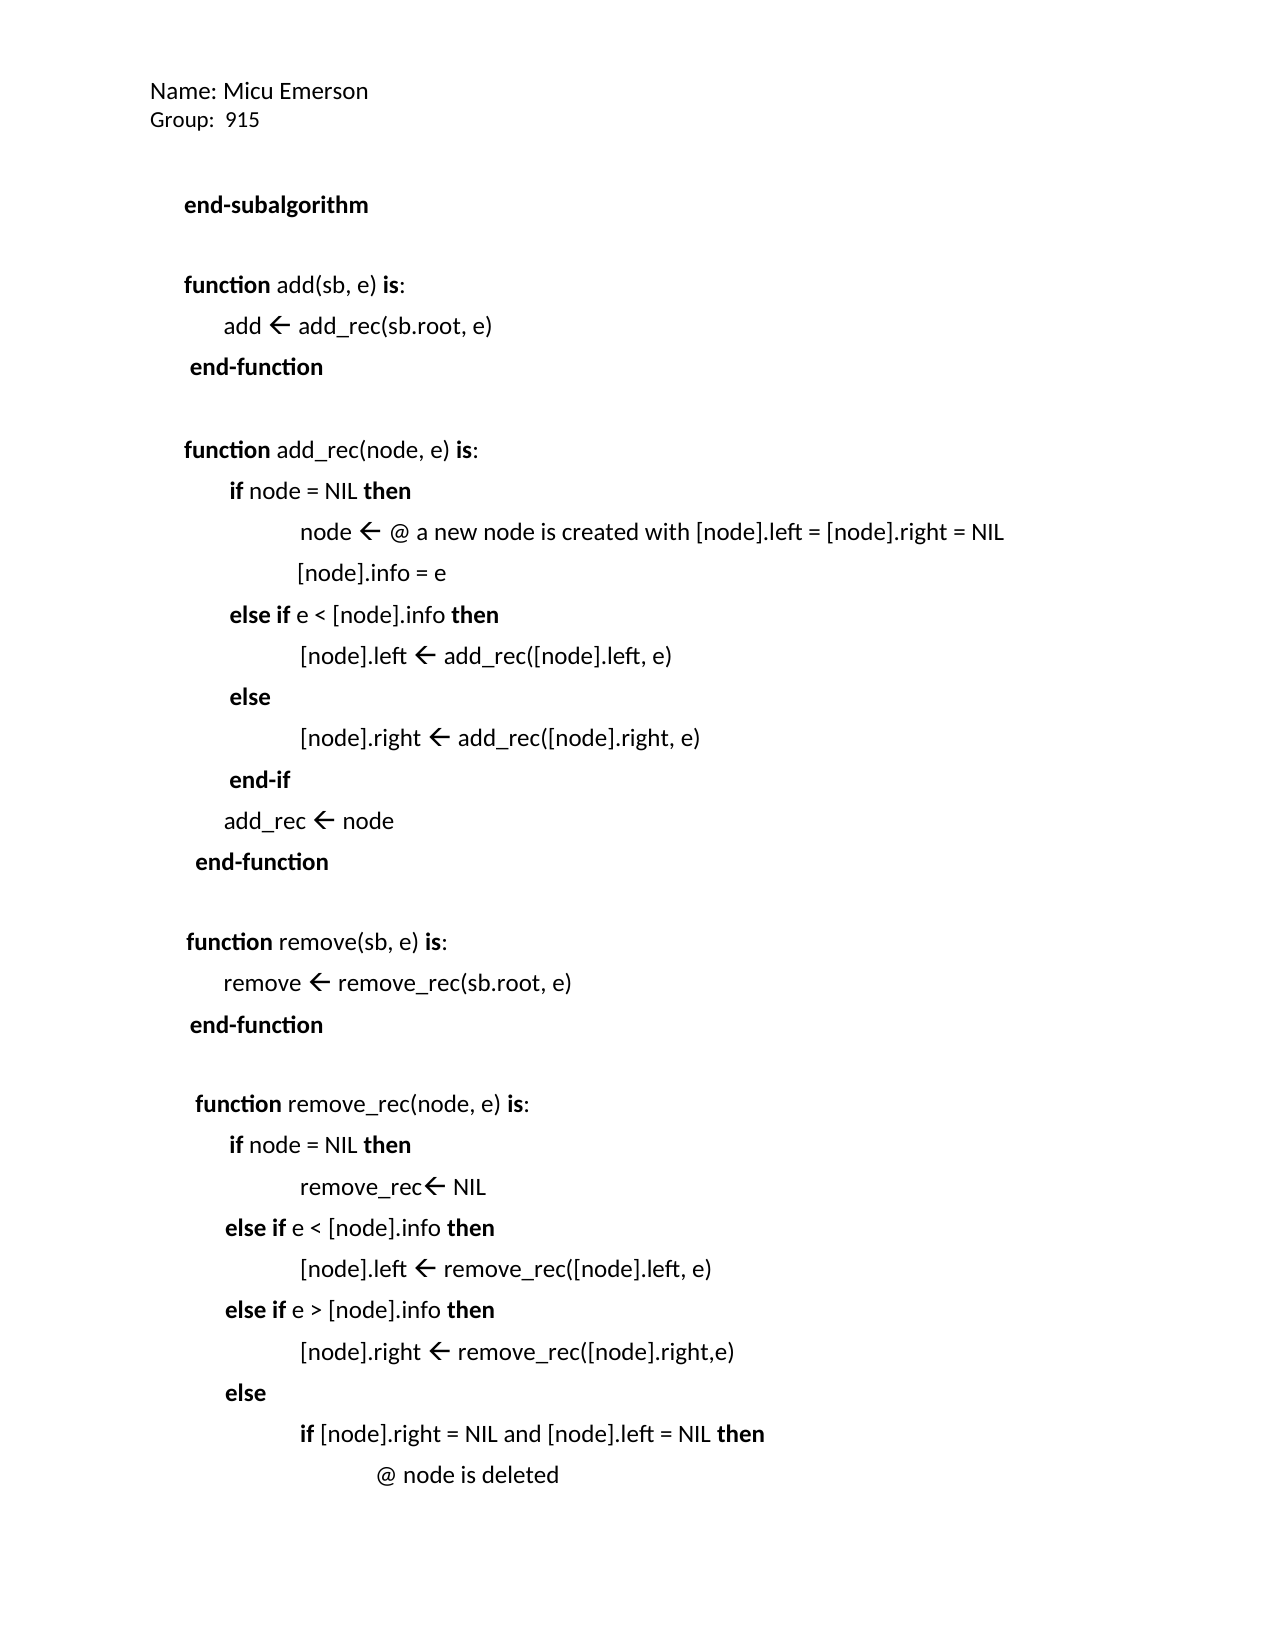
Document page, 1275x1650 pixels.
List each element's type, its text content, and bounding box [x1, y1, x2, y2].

text [node].right remove_rec([node].right,e) [150, 1336, 1125, 1366]
text remove remove_rec(sb.root, e) [150, 967, 1125, 998]
text end-if [150, 764, 1125, 794]
text function add_rec(node, e) is: [150, 434, 1125, 464]
text else [150, 1377, 1125, 1408]
text node @ a new node is created with [node].left = [node].right = NIL [150, 516, 1125, 547]
text add_rec node [150, 805, 1125, 836]
text end-function [150, 846, 1125, 877]
text else [150, 681, 1125, 712]
text [node].right add_rec([node].right, e) [150, 722, 1125, 753]
text function remove_rec(node, e) is: [150, 1088, 1125, 1119]
text else if e < [node].info then [150, 599, 1125, 629]
text else if e < [node].info then [150, 1212, 1125, 1243]
text function add(sb, e) is: [150, 269, 1125, 299]
text if [node].right = NIL and [node].left = NIL then [150, 1418, 1125, 1449]
text end-subalgorithm [150, 189, 1125, 219]
text end-function [150, 351, 1125, 382]
text add add_rec(sb.root, e) [150, 310, 1125, 341]
text [node].left remove_rec([node].left, e) [150, 1253, 1125, 1284]
text if node = NIL then [150, 1130, 1125, 1160]
text if node = NIL then [150, 475, 1125, 506]
text @ node is deleted [150, 1460, 1125, 1490]
text function remove(sb, e) is: [150, 926, 1125, 957]
text [node].left add_rec([node].left, e) [150, 640, 1125, 671]
text else if e > [node].info then [150, 1295, 1125, 1325]
text end-function [150, 1009, 1125, 1039]
text remove_rec NIL [150, 1171, 1125, 1201]
text [node].info = e [150, 557, 1125, 588]
